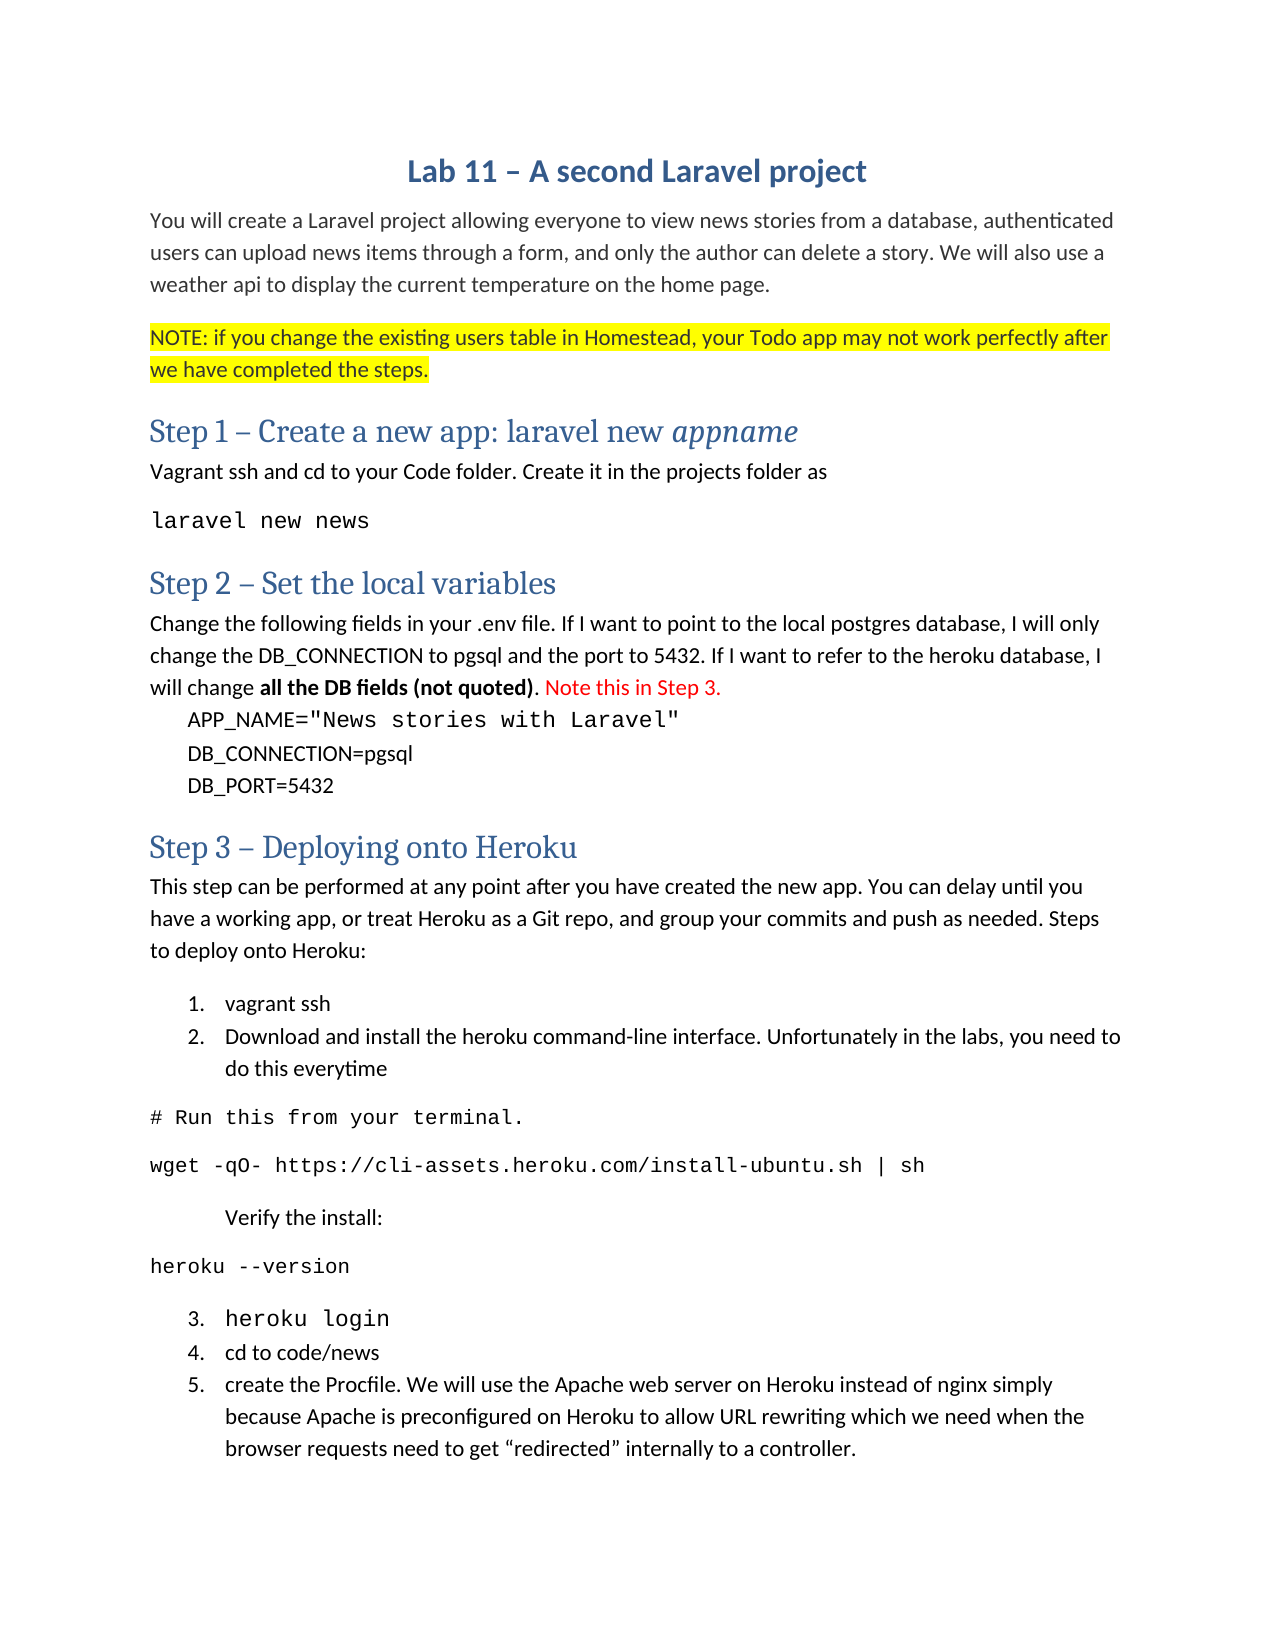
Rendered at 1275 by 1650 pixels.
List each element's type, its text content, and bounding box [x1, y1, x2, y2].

text wget -qO- https://cli-assets.heroku.com/install-ubuntu.sh | sh [150, 1155, 1125, 1179]
list Change the following fields in your .env file. If I want to point to the local postgres database, I will only change the DB_CONNECTION to pgsql and the port to 5432. If I want to refer to the heroku database, I will change all the DB fields (not quoted). Note this in Step 3. [150, 609, 1125, 701]
text Verify the install: [150, 1203, 1125, 1231]
list DB_CONNECTION=pgsql [187, 739, 1125, 767]
text heroku --version [150, 1256, 1125, 1280]
subtitle Step 1 – Create a new app: laravel new appname [150, 413, 1125, 451]
list DB_PORT=5432 [187, 771, 1125, 799]
text # Run this from your terminal. [150, 1107, 1125, 1131]
subtitle Step 3 – Deploying onto Heroku [150, 828, 1125, 866]
list heroku login [187, 1304, 1125, 1333]
text You will create a Laravel project allowing everyone to view news stories from a database, authenticated users can upload news items through a form, and only the author can delete a story. We will also use a weather api to display the current temperature on the home page. [150, 206, 1125, 298]
list vagrant ssh [187, 989, 1125, 1018]
list cd to code/news [187, 1338, 1125, 1366]
subtitle Step 2 – Set the local variables [150, 564, 1125, 603]
text NOTE: if you change the existing users table in Homestead, your Todo app may not work perfectly after we have completed the steps. [150, 323, 1125, 383]
text This step can be performed at any point after you have created the new app. You can delay until you have a working app, or treat Heroku as a Git repo, and group your commits and push as needed. Steps to deploy onto Heroku: [150, 872, 1125, 964]
list APP_NAME="News stories with Laravel" [187, 705, 1125, 734]
list create the Procfile. We will use the Apache web server on Heroku instead of nginx simply because Apache is preconfigured on Heroku to allow URL rewriting which we need when the browser requests need to get “redirected” internally to a controller. [187, 1370, 1125, 1462]
text laravel new news [150, 510, 1125, 536]
text Vagrant ssh and cd to your Code folder. Create it in the projects folder as [150, 457, 1125, 485]
text Lab 11 – A second Laravel project [150, 150, 1125, 191]
list Download and install the heroku command-line interface. Unfortunately in the labs, you need to do this everytime [187, 1022, 1125, 1082]
